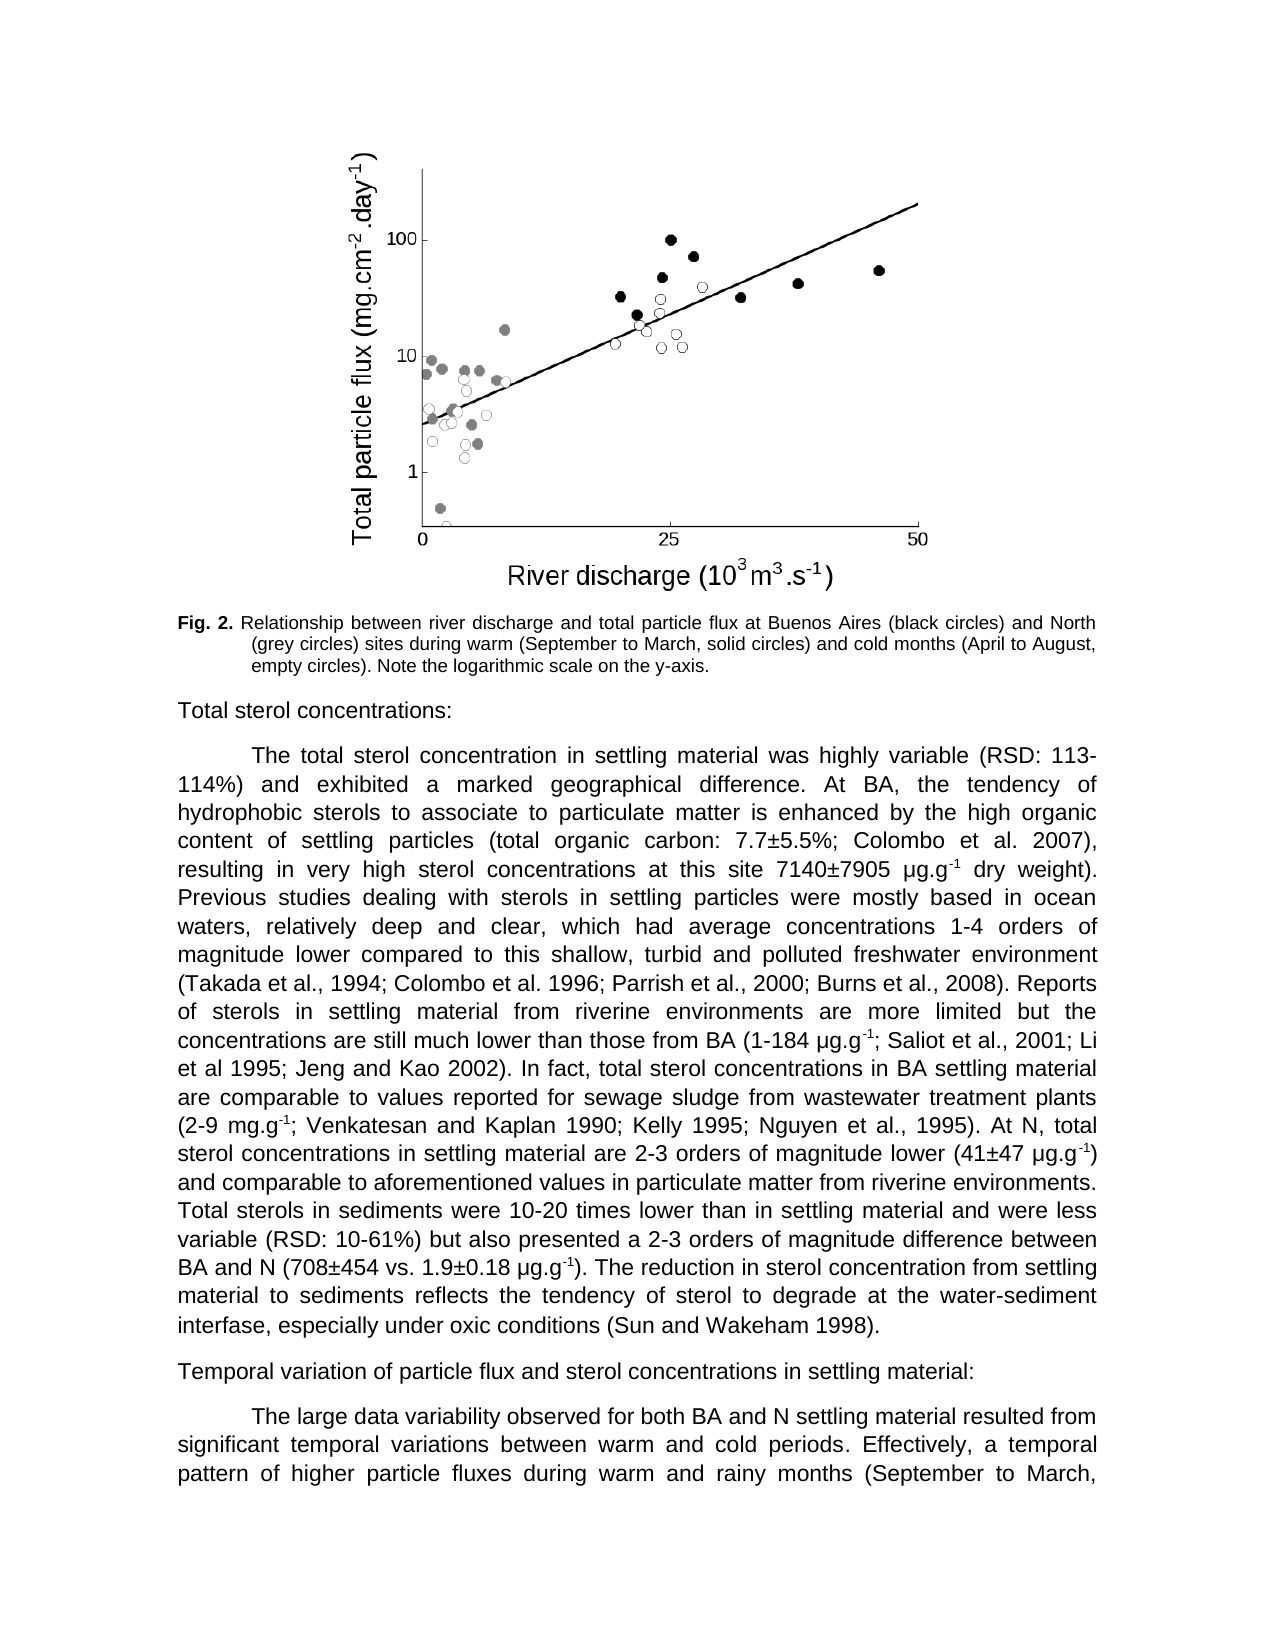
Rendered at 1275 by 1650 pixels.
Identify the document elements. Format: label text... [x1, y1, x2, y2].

text The total sterol concentration in settling material was highly variable (RSD: 113-114%) and exhibited a marked geographical difference. At BA, the tendency of hydrophobic sterols to associate to particulate matter is enhanced by the high organic content of settling particles (total organic carbon: 7.7±5.5%; Colombo et al. 2007), resulting in very high sterol concentrations at this site 7140±7905 μg.g-1 dry weight). Previous studies dealing with sterols in settling particles were mostly based in ocean waters, relatively deep and clear, which had average concentrations 1-4 orders of magnitude lower compared to this shallow, turbid and polluted freshwater environment (Takada et al., 1994; Colombo et al. 1996; Parrish et al., 2000; Burns et al., 2008). Reports of sterols in settling material from riverine environments are more limited but the concentrations are still much lower than those from BA (1-184 μg.g-1; Saliot et al., 2001; Li et al 1995; Jeng and Kao 2002). In fact, total sterol concentrations in BA settling material are comparable to values reported for sewage sludge from wastewater treatment plants (2-9 mg.g-1; Venkatesan and Kaplan 1990; Kelly 1995; Nguyen et al., 1995). At N, total sterol concentrations in settling material are 2-3 orders of magnitude lower (41±47 μg.g-1) and comparable to aforementioned values in particulate matter from riverine environments. Total sterols in sediments were 10-20 times lower than in settling material and were less variable (RSD: 10-61%) but also presented a 2-3 orders of magnitude difference between BA and N (708±454 vs. 1.9±0.18 μg.g-1). The reduction in sterol concentration from settling material to sediments reflects the tendency of sterol to degrade at the water-sediment interfase, especially under oxic conditions (Sun and Wakeham 1998). [177, 742, 1098, 1339]
text Fig. 2. Relationship between river discharge and total particle flux at Buenos Aires (black circles) and North (grey circles) sites during warm (September to March, solid circles) and cold months (April to August, empty circles). Note the logarithmic scale on the y-axis. [177, 612, 1098, 676]
text Total sterol concentrations: [177, 697, 1098, 723]
picture [328, 147, 948, 593]
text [177, 1403, 1098, 1486]
text Temporal variation of particle flux and sterol concentrations in settling material: [177, 1358, 1098, 1384]
